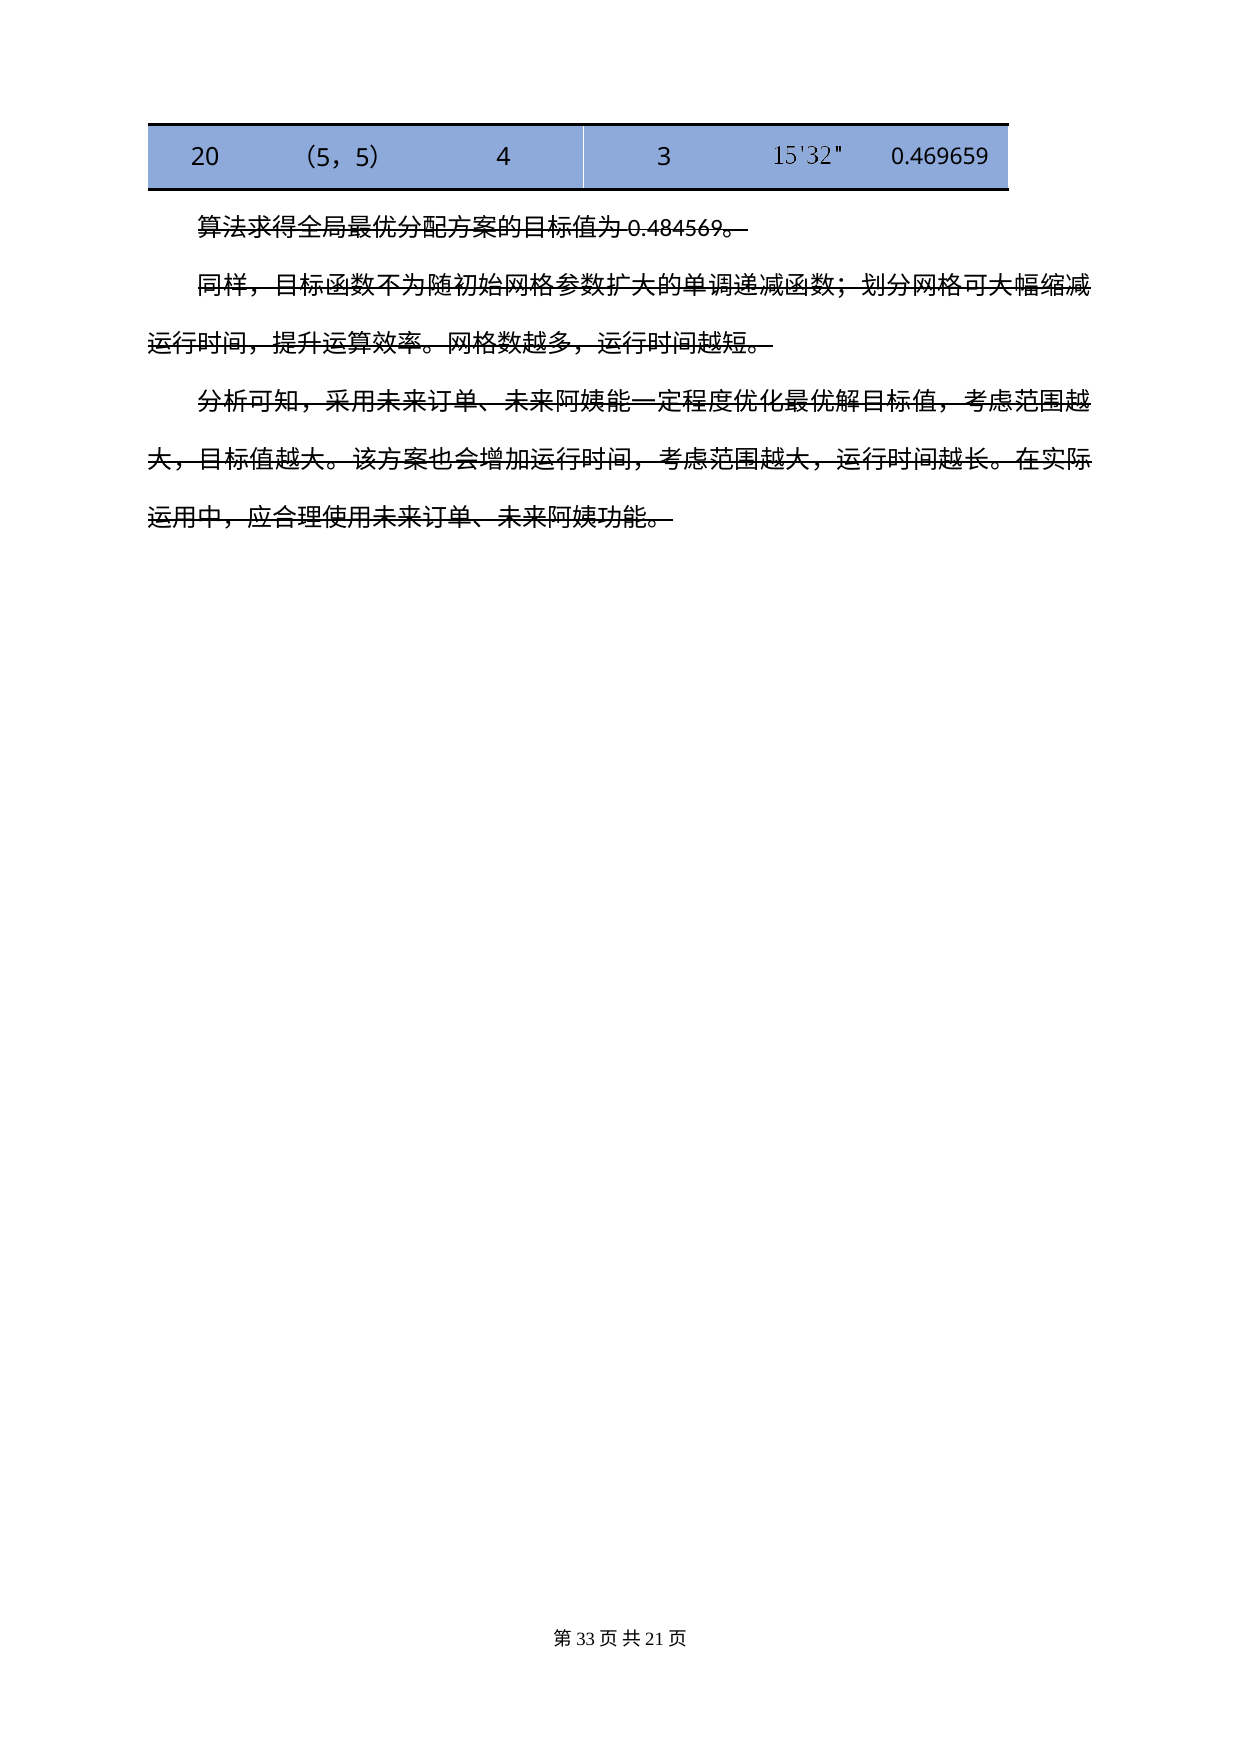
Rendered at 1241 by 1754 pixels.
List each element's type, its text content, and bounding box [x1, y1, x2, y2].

text 算法求得全局最优分配方案的目标值为0.484569。 [148, 208, 1092, 244]
table_cell 20 [148, 126, 262, 188]
text 同样，目标函数不为随初始网格参数扩大的单调递减函数；划分网格可大幅缩减运行时间，提升运算效率。网格数越多，运行时间越短。 [148, 266, 1092, 360]
table_cell 3 [584, 126, 744, 188]
table_cell 4 [423, 126, 583, 188]
text 分析可知，采用未来订单、未来阿姨能一定程度优化最优解目标值，考虑范围越大，目标值越大。该方案也会增加运行时间，考虑范围越大，运行时间越长。在实际运用中，应合理使用未来订单、未来阿姨功能。 [148, 463, 1092, 533]
table_cell 0.469659 [871, 126, 1008, 188]
table_cell （5，5） [262, 126, 423, 188]
text 分析可知，采用未来订单、未来阿姨能一定程度优化最优解目标值，考虑范围越大，目标值越大。该方案也会增加运行时间，考虑范围越大，运行时间越长。在实际运用中，应合理使用未来订单、未来阿姨功能。 [148, 381, 1092, 461]
table_cell [744, 126, 871, 188]
